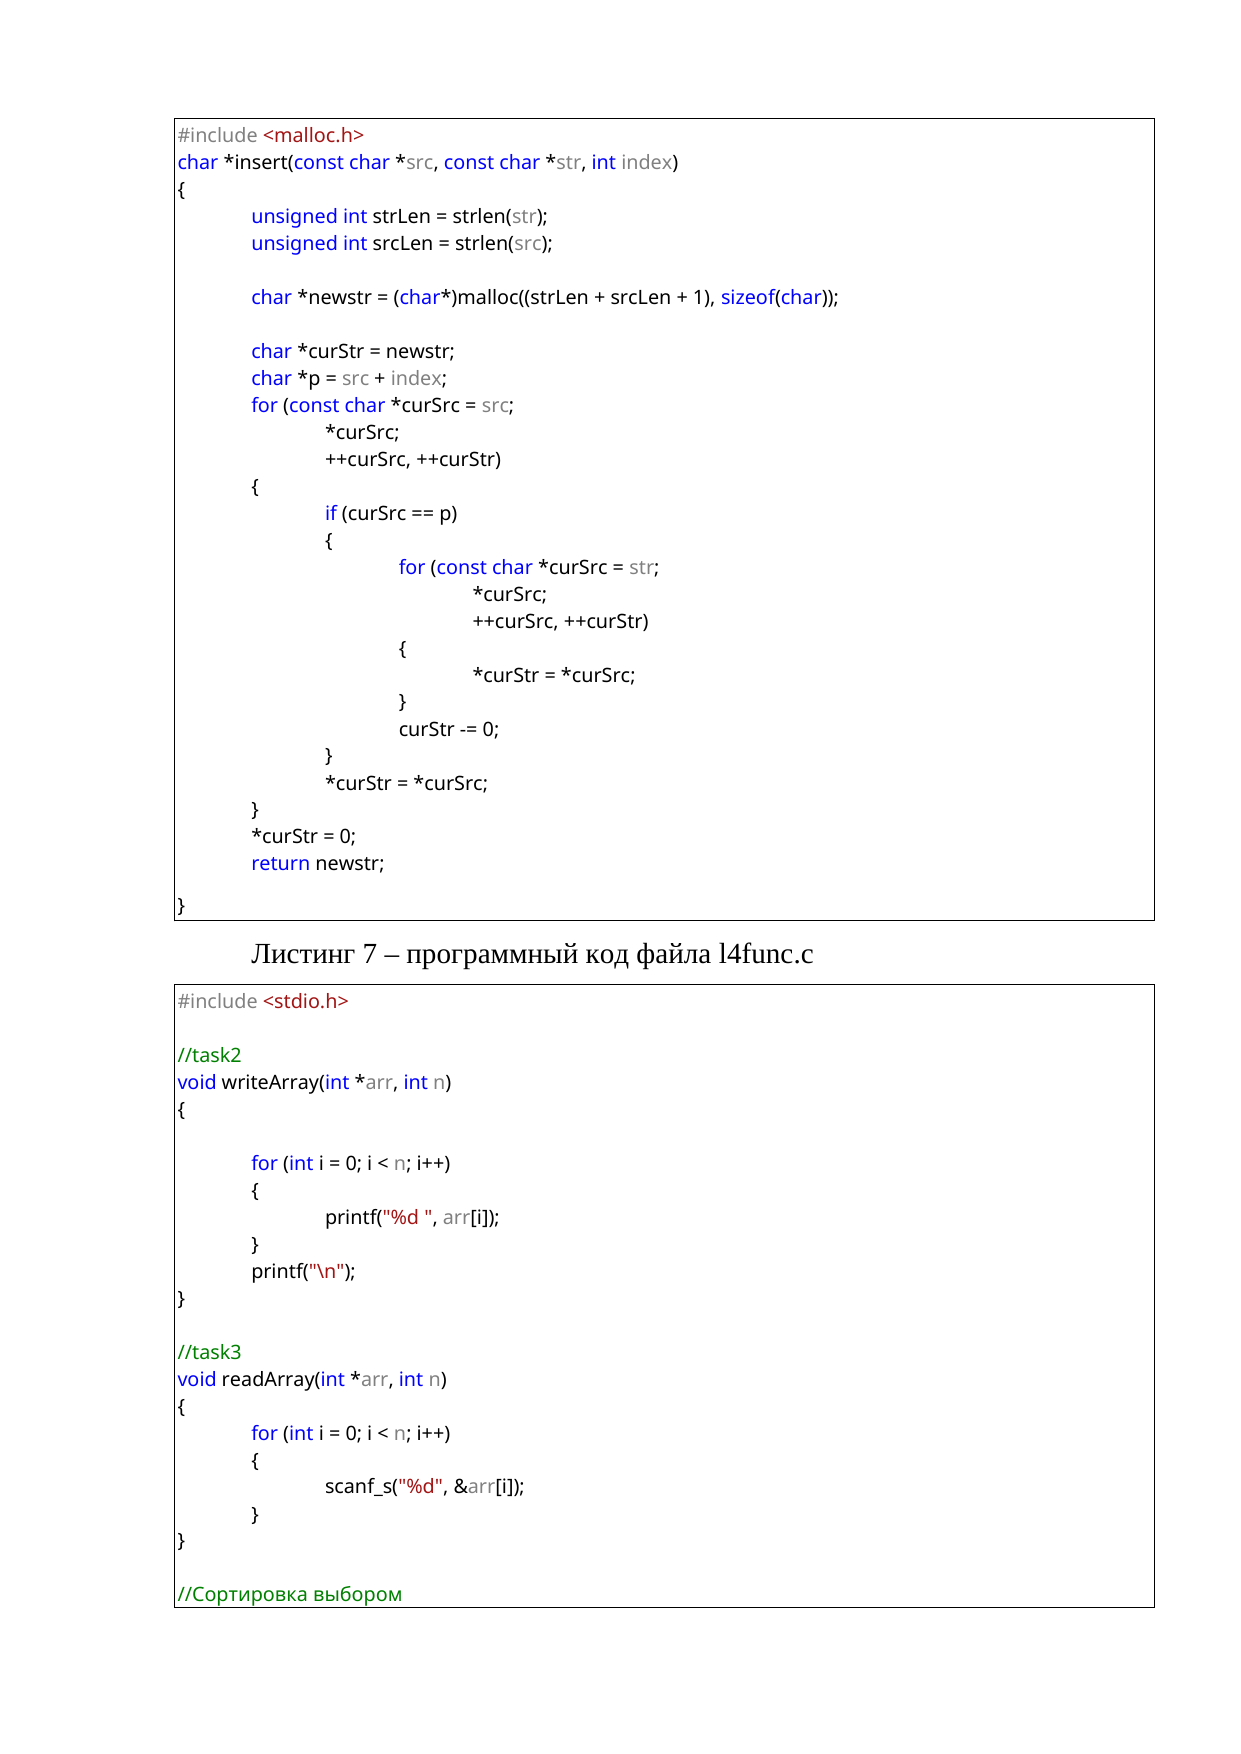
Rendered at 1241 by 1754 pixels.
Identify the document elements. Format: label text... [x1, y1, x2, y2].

text { [177, 175, 1152, 202]
text *curStr = 0; [177, 823, 1152, 850]
text } [177, 1500, 1152, 1527]
text if (curSrc == p) [177, 499, 1152, 526]
text Листинг 7 – программный код файла l4func.c [177, 936, 1152, 969]
text for (int i = 0; i < n; i++) [177, 1149, 1152, 1176]
text void readArray(int *arr, int n) [177, 1365, 1152, 1392]
text } [175, 888, 1154, 920]
text *curStr = *curSrc; [177, 769, 1152, 796]
text #include <stdio.h> [175, 985, 1154, 1014]
text { [177, 634, 1152, 661]
text ++curSrc, ++curStr) [177, 607, 1152, 634]
text *curSrc; [177, 580, 1152, 607]
text ++curSrc, ++curStr) [177, 445, 1152, 472]
text char *insert(const char *src, const char *str, int index) [177, 148, 1152, 175]
text printf("\n"); [177, 1257, 1152, 1284]
text printf("%d ", arr[i]); [177, 1203, 1152, 1230]
text curStr -= 0; [177, 715, 1152, 742]
text *curStr = *curSrc; [177, 661, 1152, 688]
text { [177, 1446, 1152, 1473]
text //Сортировка выбором [177, 1581, 1152, 1607]
text { [177, 1095, 1152, 1122]
text } [177, 1527, 1152, 1554]
text *curSrc; [177, 418, 1152, 445]
text unsigned int strLen = strlen(str); [177, 202, 1152, 229]
text char *curStr = newstr; [177, 337, 1152, 364]
text { [177, 526, 1152, 553]
text { [177, 1392, 1152, 1419]
text for (const char *curSrc = src; [177, 391, 1152, 418]
text #include <malloc.h> [175, 119, 1154, 148]
text //task2 [177, 1041, 1152, 1068]
text for (int i = 0; i < n; i++) [177, 1419, 1152, 1446]
text } [177, 688, 1152, 715]
text scanf_s("%d", &arr[i]); [177, 1473, 1152, 1500]
text } [177, 742, 1152, 769]
text { [177, 1176, 1152, 1203]
text //task3 [177, 1338, 1152, 1365]
text } [177, 1284, 1152, 1311]
text } [177, 1230, 1152, 1257]
text char *newstr = (char*)malloc((strLen + srcLen + 1), sizeof(char)); [177, 283, 1152, 310]
text } [177, 796, 1152, 823]
text unsigned int srcLen = strlen(src); [177, 229, 1152, 256]
text for (const char *curSrc = str; [177, 553, 1152, 580]
text return newstr; [177, 850, 1152, 877]
text void writeArray(int *arr, int n) [177, 1068, 1152, 1095]
text char *p = src + index; [177, 364, 1152, 391]
text { [177, 472, 1152, 499]
